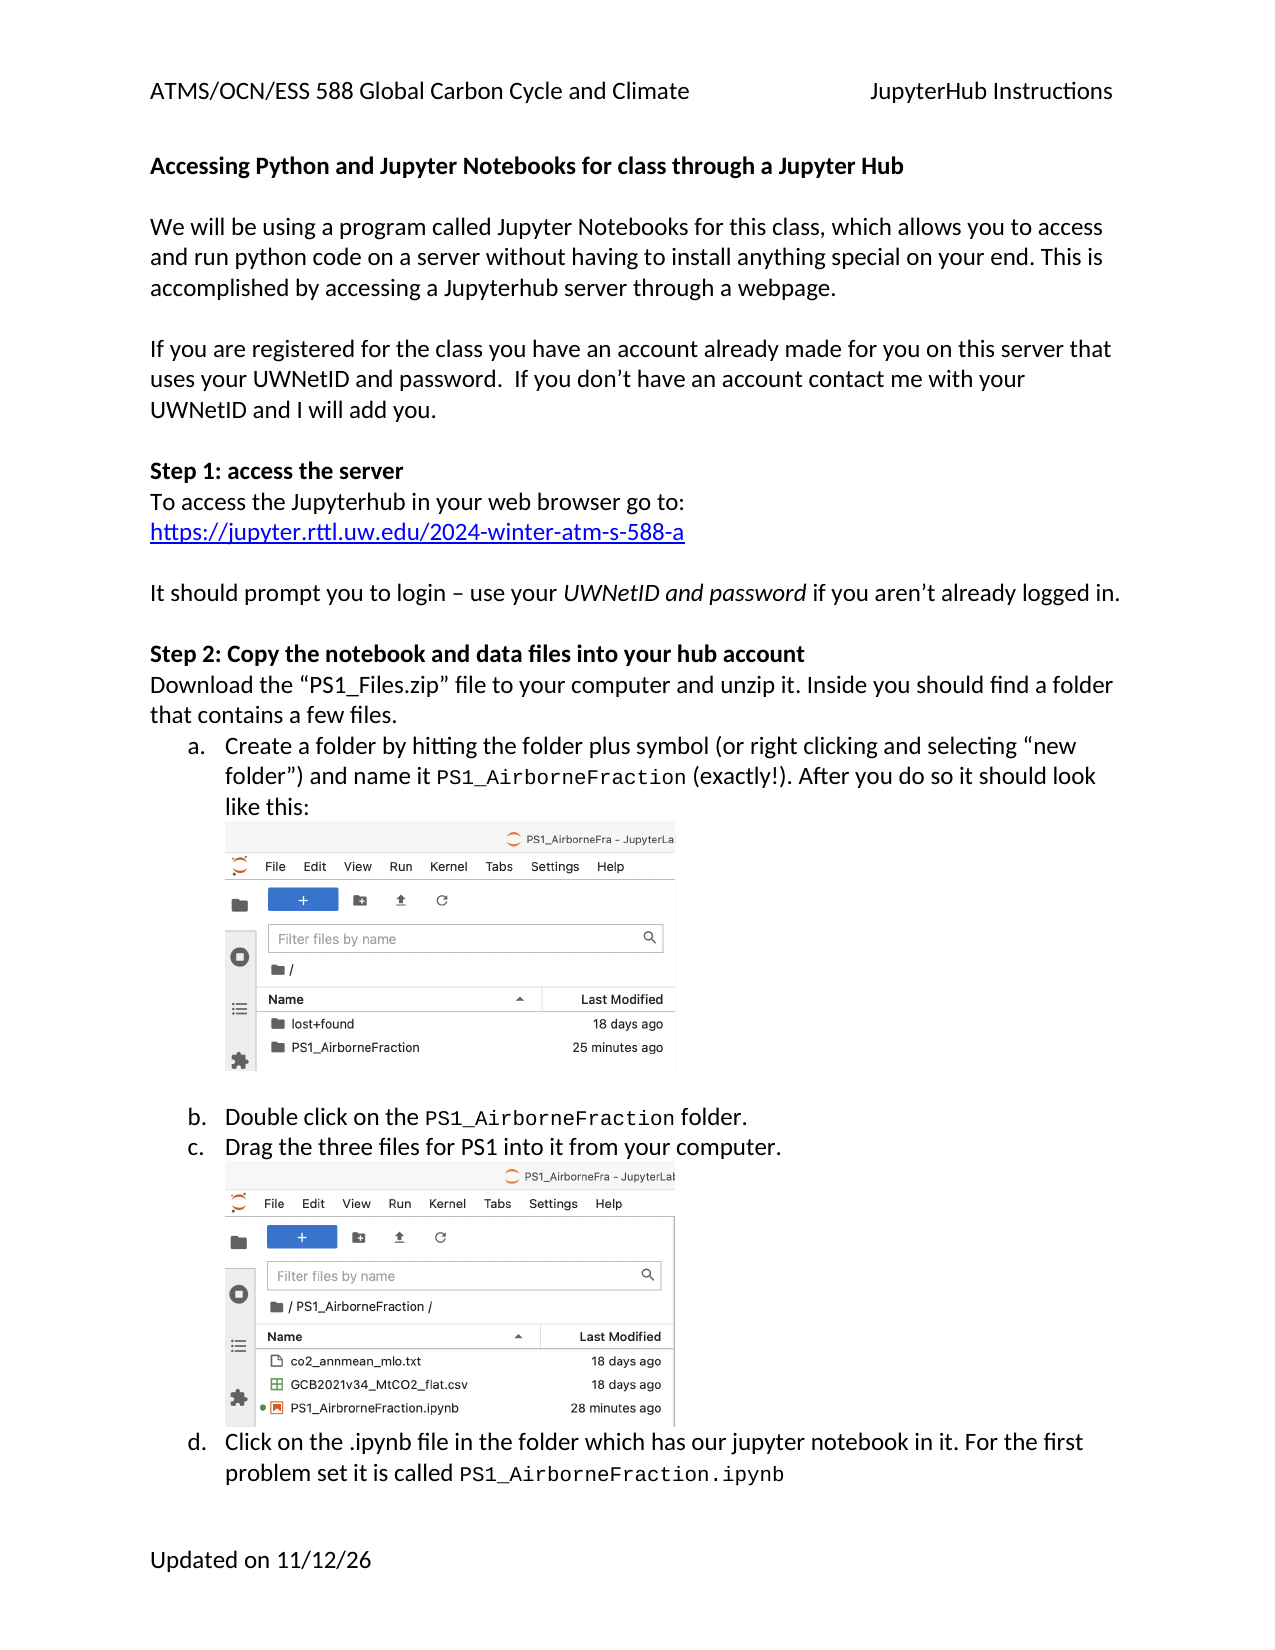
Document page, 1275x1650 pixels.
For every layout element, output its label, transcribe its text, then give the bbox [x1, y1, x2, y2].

text https://jupyter.rttl.uw.edu/2024-winter-atm-s-588-a [150, 516, 1125, 547]
picture [225, 821, 675, 1071]
list Double click on the PS1_AirborneFraction folder. [187, 1101, 1125, 1131]
picture [225, 1161, 675, 1427]
text To access the Jupyterhub in your web browser go to: [150, 486, 1125, 516]
text Step 1: access the server [150, 455, 1125, 486]
text Accessing Python and Jupyter Notebooks for class through a Jupyter Hub [150, 150, 1125, 181]
text If you are registered for the class you have an account already made for you on this server that uses your UWNetID and password. If you don’t have an account contact me with your UWNetID and I will add you. [150, 333, 1125, 425]
list Drag the three files for PS1 into it from your computer. [187, 1131, 1125, 1162]
list Create a folder by hitting the folder plus symbol (or right clicking and selecting “new folder”) and name it PS1_AirborneFraction (exactly!). After you do so it should look like this: [187, 730, 1125, 821]
text Download the “PS1_Files.zip” file to your computer and unzip it. Inside you should find a folder that contains a few files. [150, 669, 1125, 730]
text It should prompt you to login – use your UWNetID and password if you aren’t already logged in. [150, 577, 1125, 608]
text We will be using a program called Jupyter Notebooks for this class, which allows you to access and run python code on a server without having to install anything special on your end. This is accomplished by accessing a Jupyterhub server through a webpage. [150, 211, 1125, 303]
list Click on the .ipynb file in the folder which has our jupyter notebook in it. For the first problem set it is called PS1_AirborneFraction.ipynb [187, 1426, 1125, 1487]
text Step 2: Copy the notebook and data files into your hub account [150, 638, 1125, 669]
